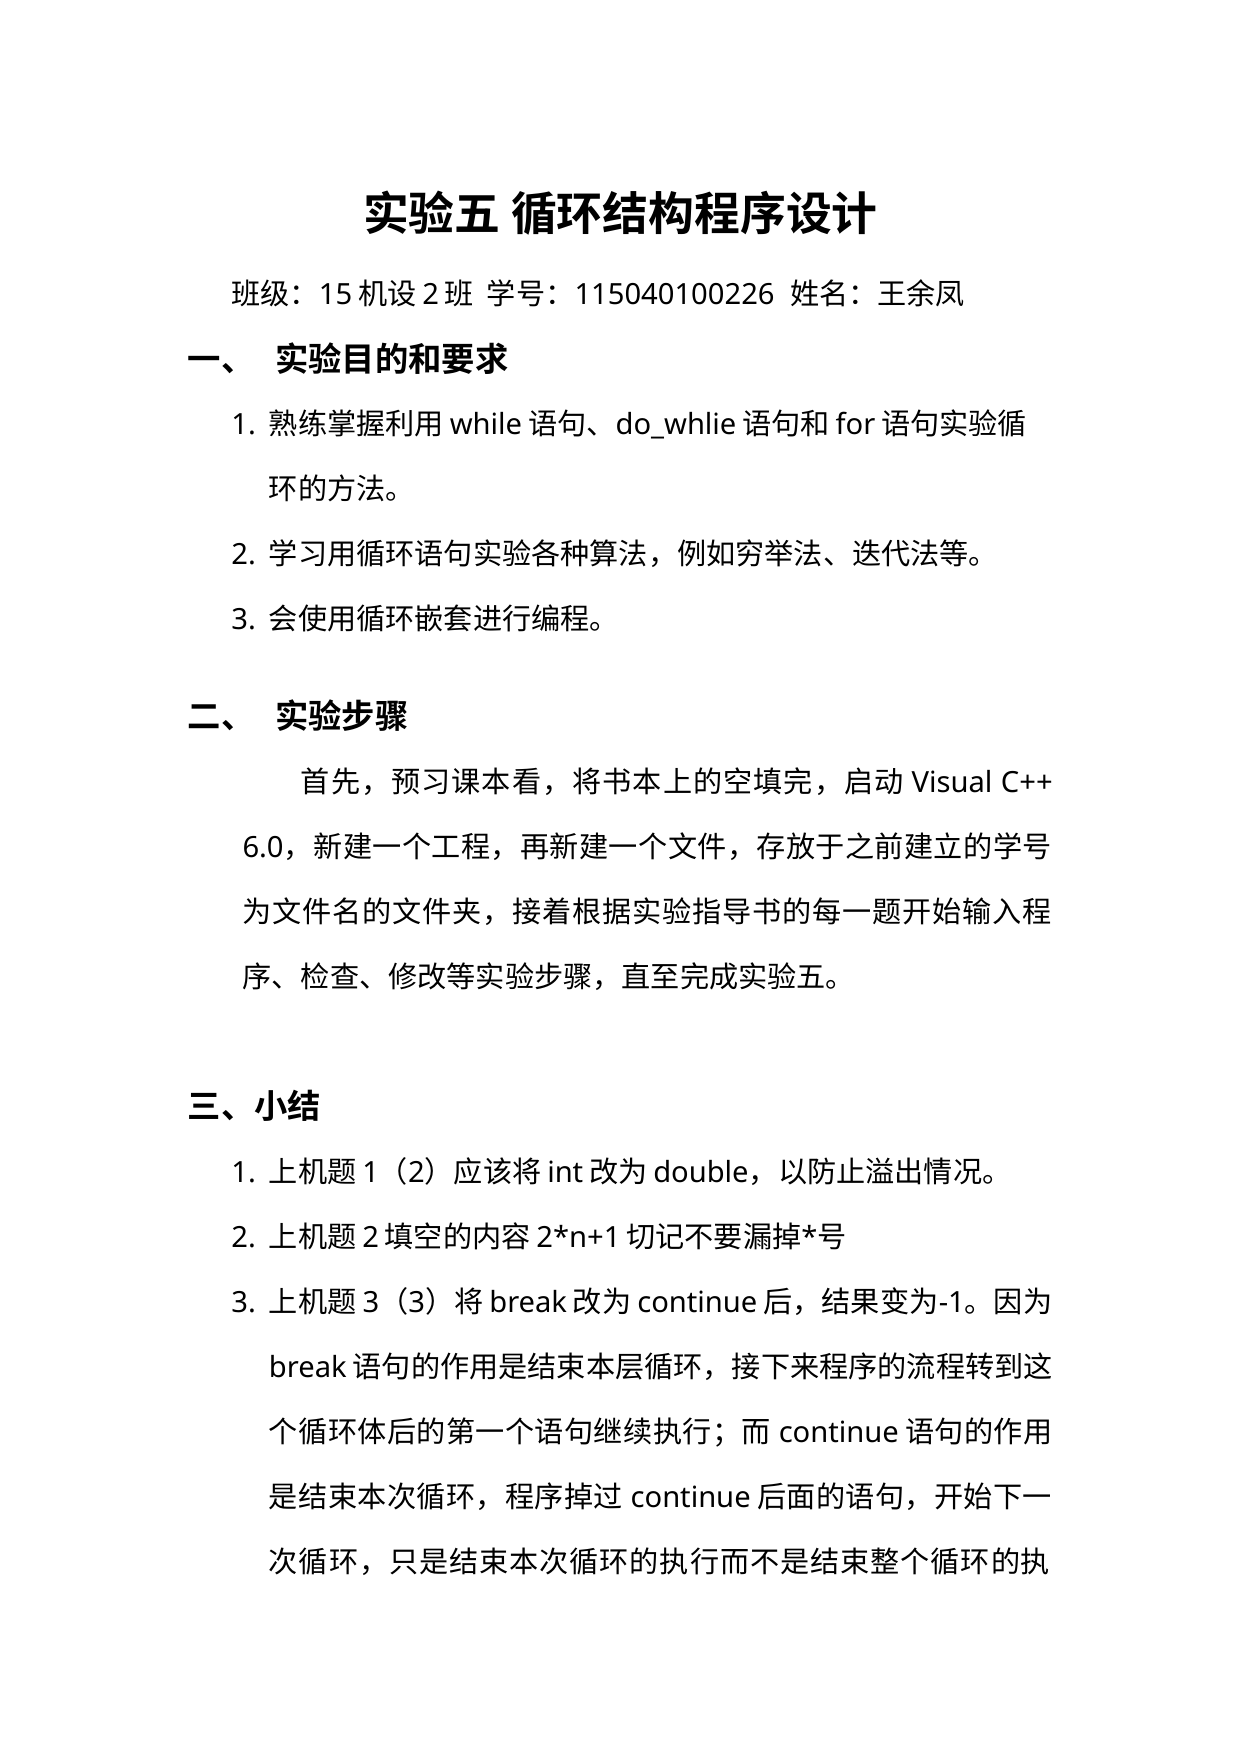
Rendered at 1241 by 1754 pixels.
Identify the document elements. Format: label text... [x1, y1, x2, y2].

text 首先，预习课本看，将书本上的空填完，启动Visual C++ 6.0，新建一个工程，再新建一个文件，存放于之前建立的学号为文件名的文件夹，接着根据实验指导书的每一题开始输入程序、检查、修改等实验步骤，直至完成实验五。 [242, 747, 1053, 1007]
list 学习用循环语句实验各种算法，例如穷举法、迭代法等。 [231, 519, 1053, 584]
list 上机题2填空的内容2*n+1切记不要漏掉*号 [231, 1202, 1053, 1267]
list 上机题1（2）应该将int改为double，以防止溢出情况。 [231, 1137, 1053, 1202]
list 实验目的和要求 [187, 324, 1053, 389]
text 三、小结 [187, 1072, 1053, 1137]
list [231, 1267, 1053, 1592]
list 实验步骤 [187, 682, 1053, 747]
list 熟练掌握利用while语句、do_whlie语句和for语句实验循环的方法。 [231, 389, 1053, 519]
text 实验五 循环结构程序设计 [187, 162, 1053, 259]
list 会使用循环嵌套进行编程。 [231, 584, 1053, 649]
text 班级：15机设2班 学号：115040100226 姓名：王余凤 [187, 259, 1053, 324]
